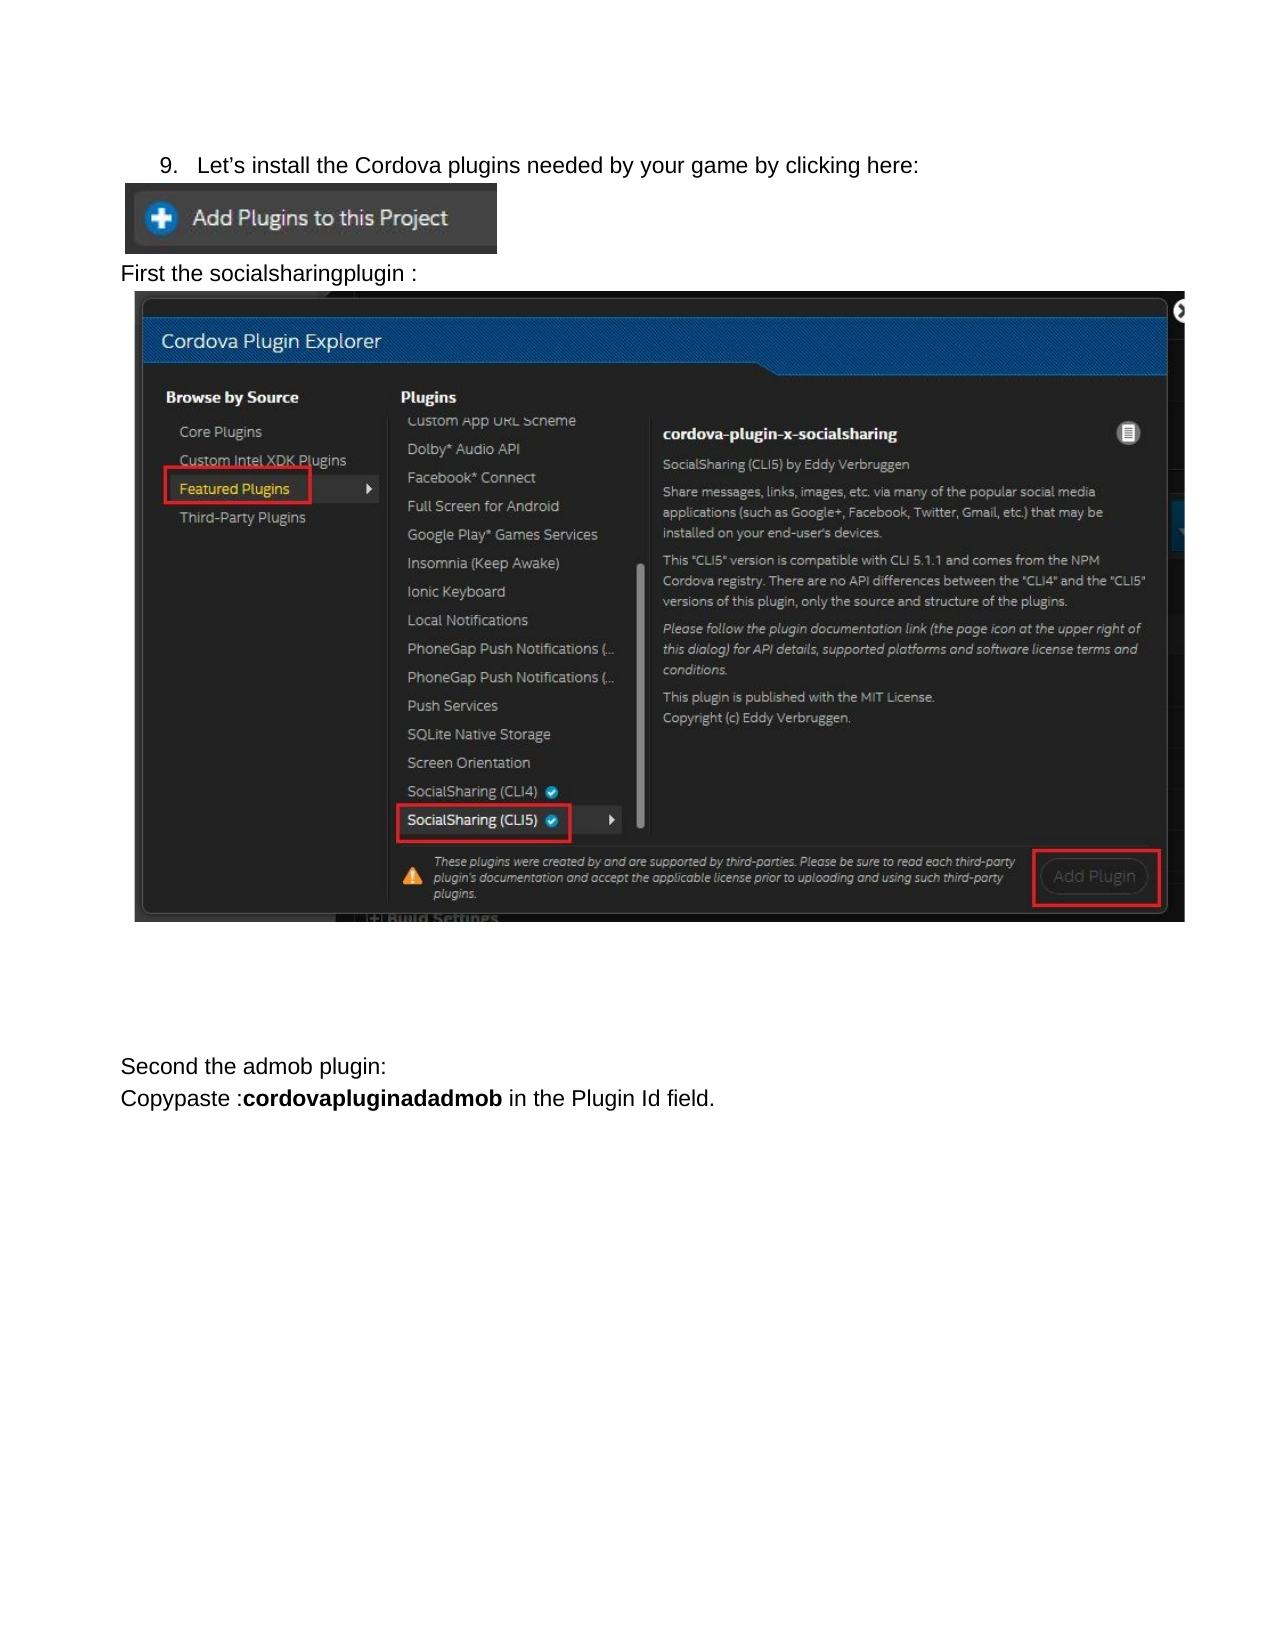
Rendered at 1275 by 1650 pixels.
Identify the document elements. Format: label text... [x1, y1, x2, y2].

list Let’s install the Cordova plugins needed by your game by clicking here: [159, 152, 1173, 178]
picture [125, 183, 497, 254]
text Copy­paste :​cordova­plugin­ad­admob​ in the Plugin Id field. [120, 1084, 1173, 1111]
text First the social­sharingplugin : [120, 260, 1173, 287]
text Second the admob plugin: [120, 1053, 1173, 1079]
picture [134, 291, 1185, 922]
